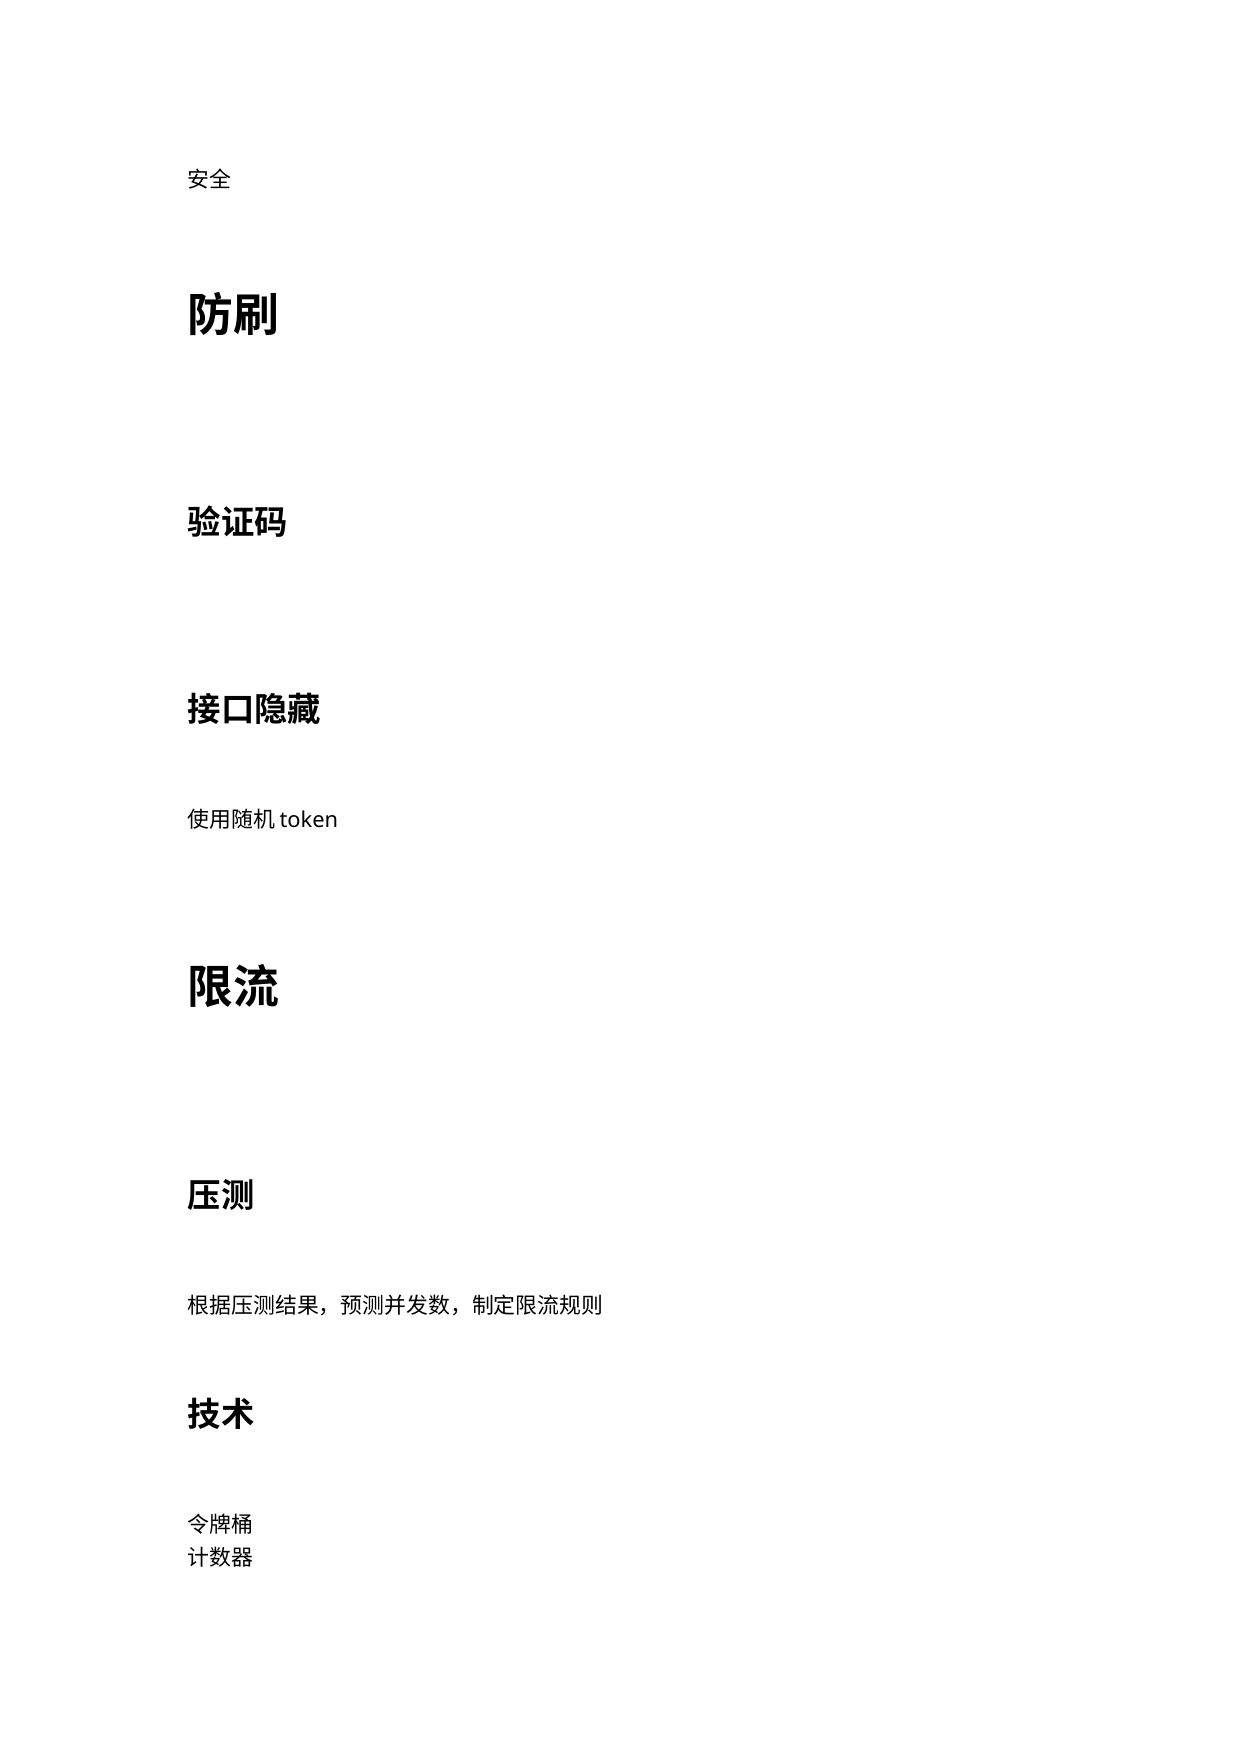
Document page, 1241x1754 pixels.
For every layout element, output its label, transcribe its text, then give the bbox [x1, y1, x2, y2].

subtitle 压测 [187, 1160, 1053, 1225]
text 计数器 [187, 1539, 1053, 1572]
subtitle 技术 [187, 1379, 1053, 1444]
text 根据压测结果，预测并发数，制定限流规则 [187, 1287, 1053, 1320]
subtitle 防刷 [187, 262, 1053, 360]
text 使用随机token [187, 802, 1053, 834]
subtitle 限流 [187, 935, 1053, 1032]
subtitle 验证码 [187, 488, 1053, 553]
text 令牌桶 [187, 1507, 1053, 1539]
text 安全 [187, 162, 1053, 194]
subtitle 接口隐藏 [187, 674, 1053, 739]
